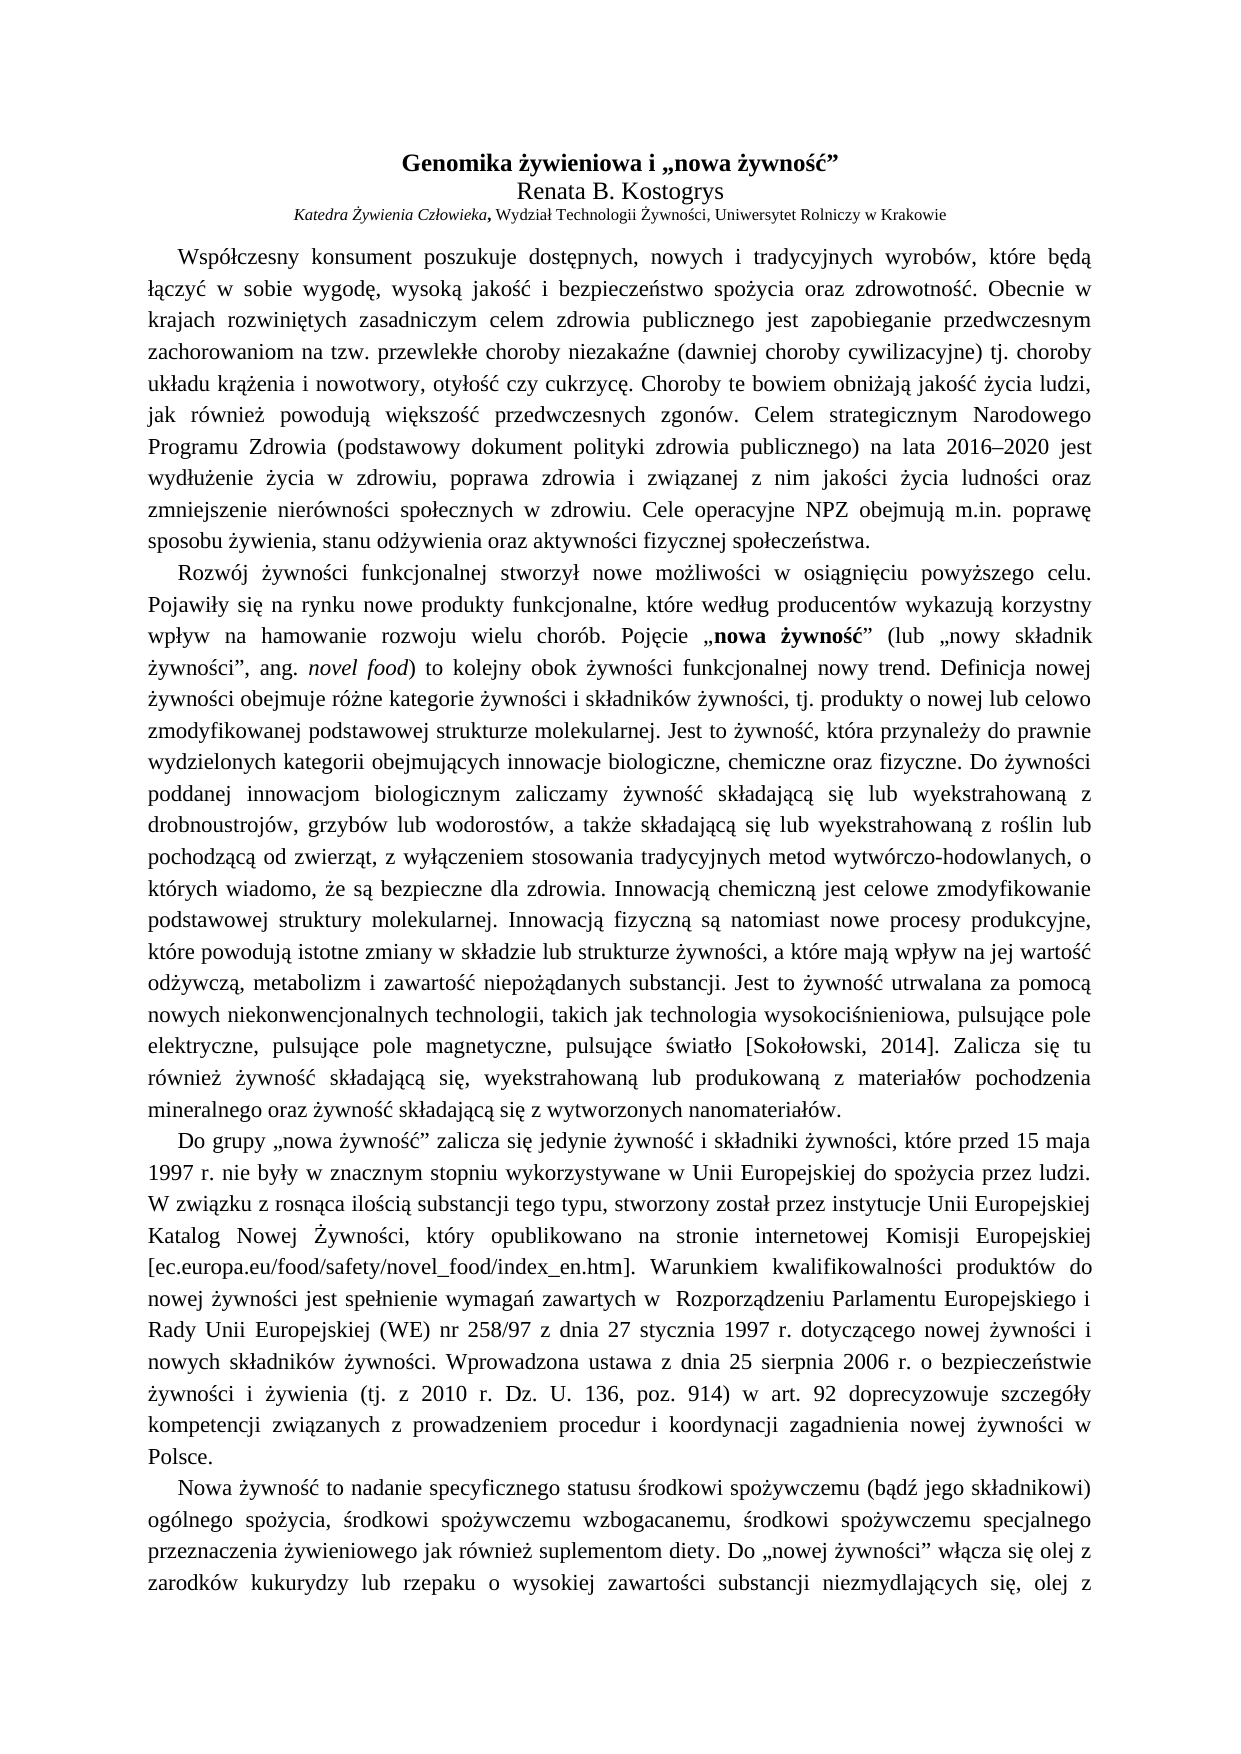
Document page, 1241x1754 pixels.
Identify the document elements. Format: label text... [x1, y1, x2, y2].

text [148, 1474, 1093, 1595]
text Do grupy „nowa żywność” zalicza się jedynie żywność i składniki żywności, które przed 15 maja 1997 r. nie były w znacznym stopniu wykorzystywane w Unii Europejskiej do spożycia przez ludzi. W związku z rosnąca ilością substancji tego typu, stworzony został przez instytucje Unii Europejskiej Katalog Nowej Żywności, który opublikowano na stronie internetowej Komisji Europejskiej [ec.europa.eu/food/safety/novel_food/index_en.htm]. Warunkiem kwalifikowalności produktów do nowej żywności jest spełnienie wymagań zawartych w Rozporządzeniu Parlamentu Europejskiego i Rady Unii Europejskiej (WE) nr 258/97 z dnia 27 stycznia 1997 r. dotyczącego nowej żywności i nowych składników żywności. Wprowadzona ustawa z dnia 25 sierpnia 2006 r. o bezpieczeństwie żywności i żywienia (tj. z 2010 r. Dz. U. 136, poz. 914) w art. 92 doprecyzowuje szczegóły kompetencji związanych z prowadzeniem procedur i koordynacji zagadnienia nowej żywności w Polsce. [148, 1127, 1093, 1469]
text Genomika żywieniowa i „nowa żywność” [148, 148, 1093, 176]
text Renata B. Kostogrys [148, 176, 1093, 205]
text Współczesny konsument poszukuje dostępnych, nowych i tradycyjnych wyrobów, które będą łączyć w sobie wygodę, wysoką jakość i bezpieczeństwo spożycia oraz zdrowotność. Obecnie w krajach rozwiniętych zasadniczym celem zdrowia publicznego jest zapobieganie przedwczesnym zachorowaniom na tzw. przewlekłe choroby niezakaźne (dawniej choroby cywilizacyjne) tj. choroby układu krążenia i nowotwory, otyłość czy cukrzycę. Choroby te bowiem obniżają jakość życia ludzi, jak również powodują większość przedwczesnych zgonów. Celem strategicznym Narodowego Programu Zdrowia (podstawowy dokument polityki zdrowia publicznego) na lata 2016–2020 jest wydłużenie życia w zdrowiu, poprawa zdrowia i związanej z nim jakości życia ludności oraz zmniejszenie nierówności społecznych w zdrowiu. Cele operacyjne NPZ obejmują m.in. poprawę sposobu żywienia, stanu odżywienia oraz aktywności fizycznej społeczeństwa. [148, 243, 1093, 554]
text Rozwój żywności funkcjonalnej stworzył nowe możliwości w osiągnięciu powyższego celu. Pojawiły się na rynku nowe produkty funkcjonalne, które według producentów wykazują korzystny wpływ na hamowanie rozwoju wielu chorób. Pojęcie „nowa żywność” (lub „nowy składnik żywności”, ang. novel food) to kolejny obok żywności funkcjonalnej nowy trend. Definicja nowej żywności obejmuje różne kategorie żywności i składników żywności, tj. produkty o nowej lub celowo zmodyfikowanej podstawowej strukturze molekularnej. Jest to żywność, która przynależy do prawnie wydzielonych kategorii obejmujących innowacje biologiczne, chemiczne oraz fizyczne. Do żywności poddanej innowacjom biologicznym zaliczamy żywność składającą się lub wyekstrahowaną z drobnoustrojów, grzybów lub wodorostów, a także składającą się lub wyekstrahowaną z roślin lub pochodzącą od zwierząt, z wyłączeniem stosowania tradycyjnych metod wytwórczo-hodowlanych, o których wiadomo, że są bezpieczne dla zdrowia. Innowacją chemiczną jest celowe zmodyfikowanie podstawowej struktury molekularnej. Innowacją fizyczną są natomiast nowe procesy produkcyjne, które powodują istotne zmiany w składzie lub strukturze żywności, a które mają wpływ na jej wartość odżywczą, metabolizm i zawartość niepożądanych substancji. Jest to żywność utrwalana za pomocą nowych niekonwencjonalnych technologii, takich jak technologia wysokociśnieniowa, pulsujące pole elektryczne, pulsujące pole magnetyczne, pulsujące światło [Sokołowski, 2014]. Zalicza się tu również żywność składającą się, wyekstrahowaną lub produkowaną z materiałów pochodzenia mineralnego oraz żywność składającą się z wytworzonych nanomateriałów. [148, 559, 1093, 1122]
text Katedra Żywienia Człowieka, Wydział Technologii Żywności, Uniwersytet Rolniczy w Krakowie [148, 205, 1093, 224]
